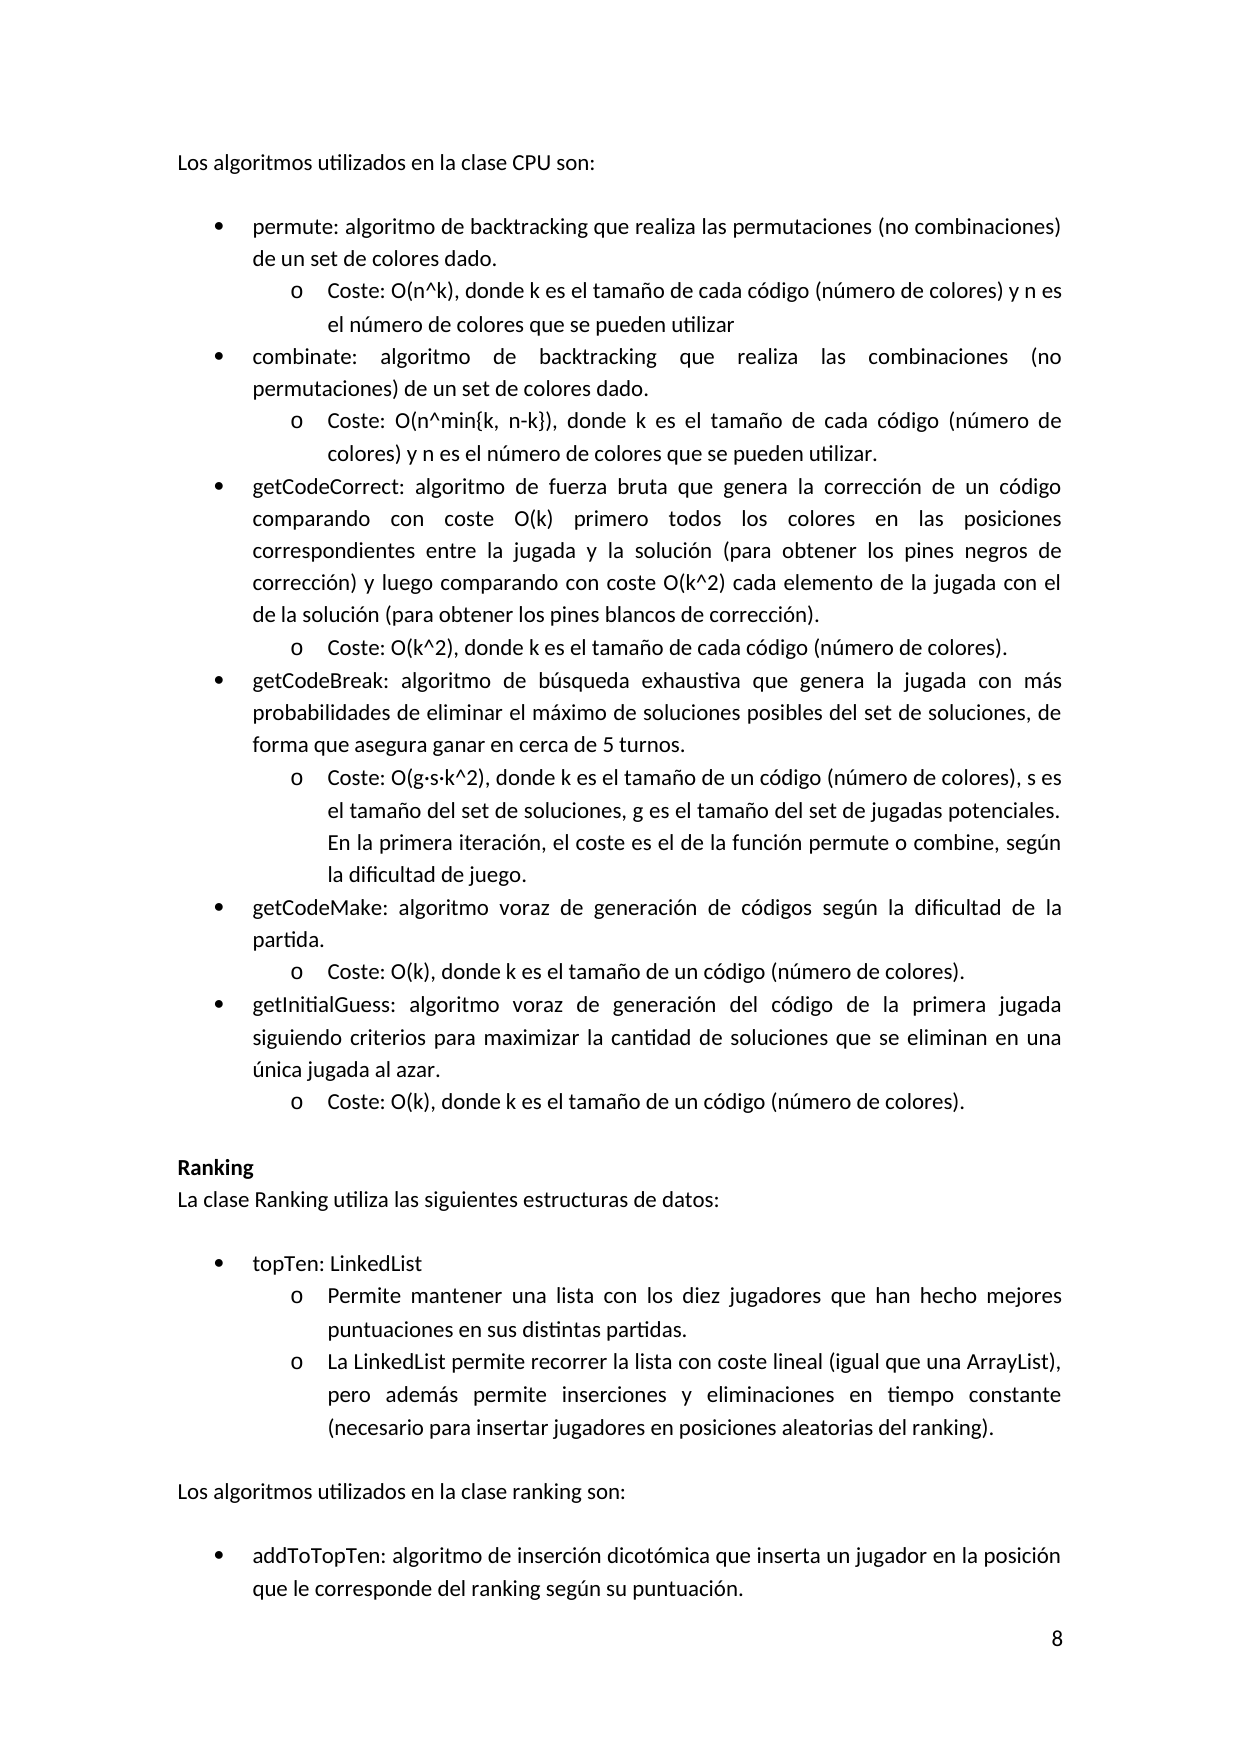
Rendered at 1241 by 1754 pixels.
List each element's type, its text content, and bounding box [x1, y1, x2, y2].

list Permite mantener una lista con los diez jugadores que han hecho mejores puntuaciones en sus distintas partidas. [290, 1282, 1063, 1343]
list combinate: algoritmo de backtracking que realiza las combinaciones (no permutaciones) de un set de colores dado. [215, 342, 1063, 402]
list getInitialGuess: algoritmo voraz de generación del código de la primera jugada siguiendo criterios para maximizar la cantidad de soluciones que se eliminan en una única jugada al azar. [215, 991, 1063, 1083]
text La clase Ranking utiliza las siguientes estructuras de datos: [177, 1185, 1063, 1213]
list Coste: O(g·s·k^2), donde k es el tamaño de un código (número de colores), s es el tamaño del set de soluciones, g es el tamaño del set de jugadas potenciales. En la primera iteración, el coste es el de la función permute o combine, según la dificultad de juego. [290, 763, 1063, 888]
list Coste: O(k), donde k es el tamaño de un código (número de colores). [290, 957, 1063, 986]
list Coste: O(k^2), donde k es el tamaño de cada código (número de colores). [290, 633, 1063, 662]
list getCodeCorrect: algoritmo de fuerza bruta que genera la corrección de un código comparando con coste O(k) primero todos los colores en las posiciones correspondientes entre la jugada y la solución (para obtener los pines negros de corrección) y luego comparando con coste O(k^2) cada elemento de la jugada con el de la solución (para obtener los pines blancos de corrección). [215, 472, 1063, 628]
text Ranking [177, 1153, 1063, 1181]
list getCodeBreak: algoritmo de búsqueda exhaustiva que genera la jugada con más probabilidades de eliminar el máximo de soluciones posibles del set de soluciones, de forma que asegura ganar en cerca de 5 turnos. [215, 666, 1063, 759]
list addToTopTen: algoritmo de inserción dicotómica que inserta un jugador en la posición que le corresponde del ranking según su puntuación. [215, 1541, 1063, 1602]
list Coste: O(n^k), donde k es el tamaño de cada código (número de colores) y n es el número de colores que se pueden utilizar [290, 276, 1063, 338]
list La LinkedList permite recorrer la lista con coste lineal (igual que una ArrayList), pero además permite inserciones y eliminaciones en tiempo constante (necesario para insertar jugadores en posiciones aleatorias del ranking). [290, 1347, 1063, 1441]
text Los algoritmos utilizados en la clase CPU son: [177, 148, 1063, 176]
list Coste: O(n^min{k, n-k}), donde k es el tamaño de cada código (número de colores) y n es el número de colores que se pueden utilizar. [290, 406, 1063, 468]
list Coste: O(k), donde k es el tamaño de un código (número de colores). [290, 1087, 1063, 1116]
list topTen: LinkedList [215, 1249, 1063, 1277]
text Los algoritmos utilizados en la clase ranking son: [177, 1477, 1063, 1505]
list getCodeMake: algoritmo voraz de generación de códigos según la dificultad de la partida. [215, 893, 1063, 953]
list permute: algoritmo de backtracking que realiza las permutaciones (no combinaciones) de un set de colores dado. [215, 212, 1063, 272]
